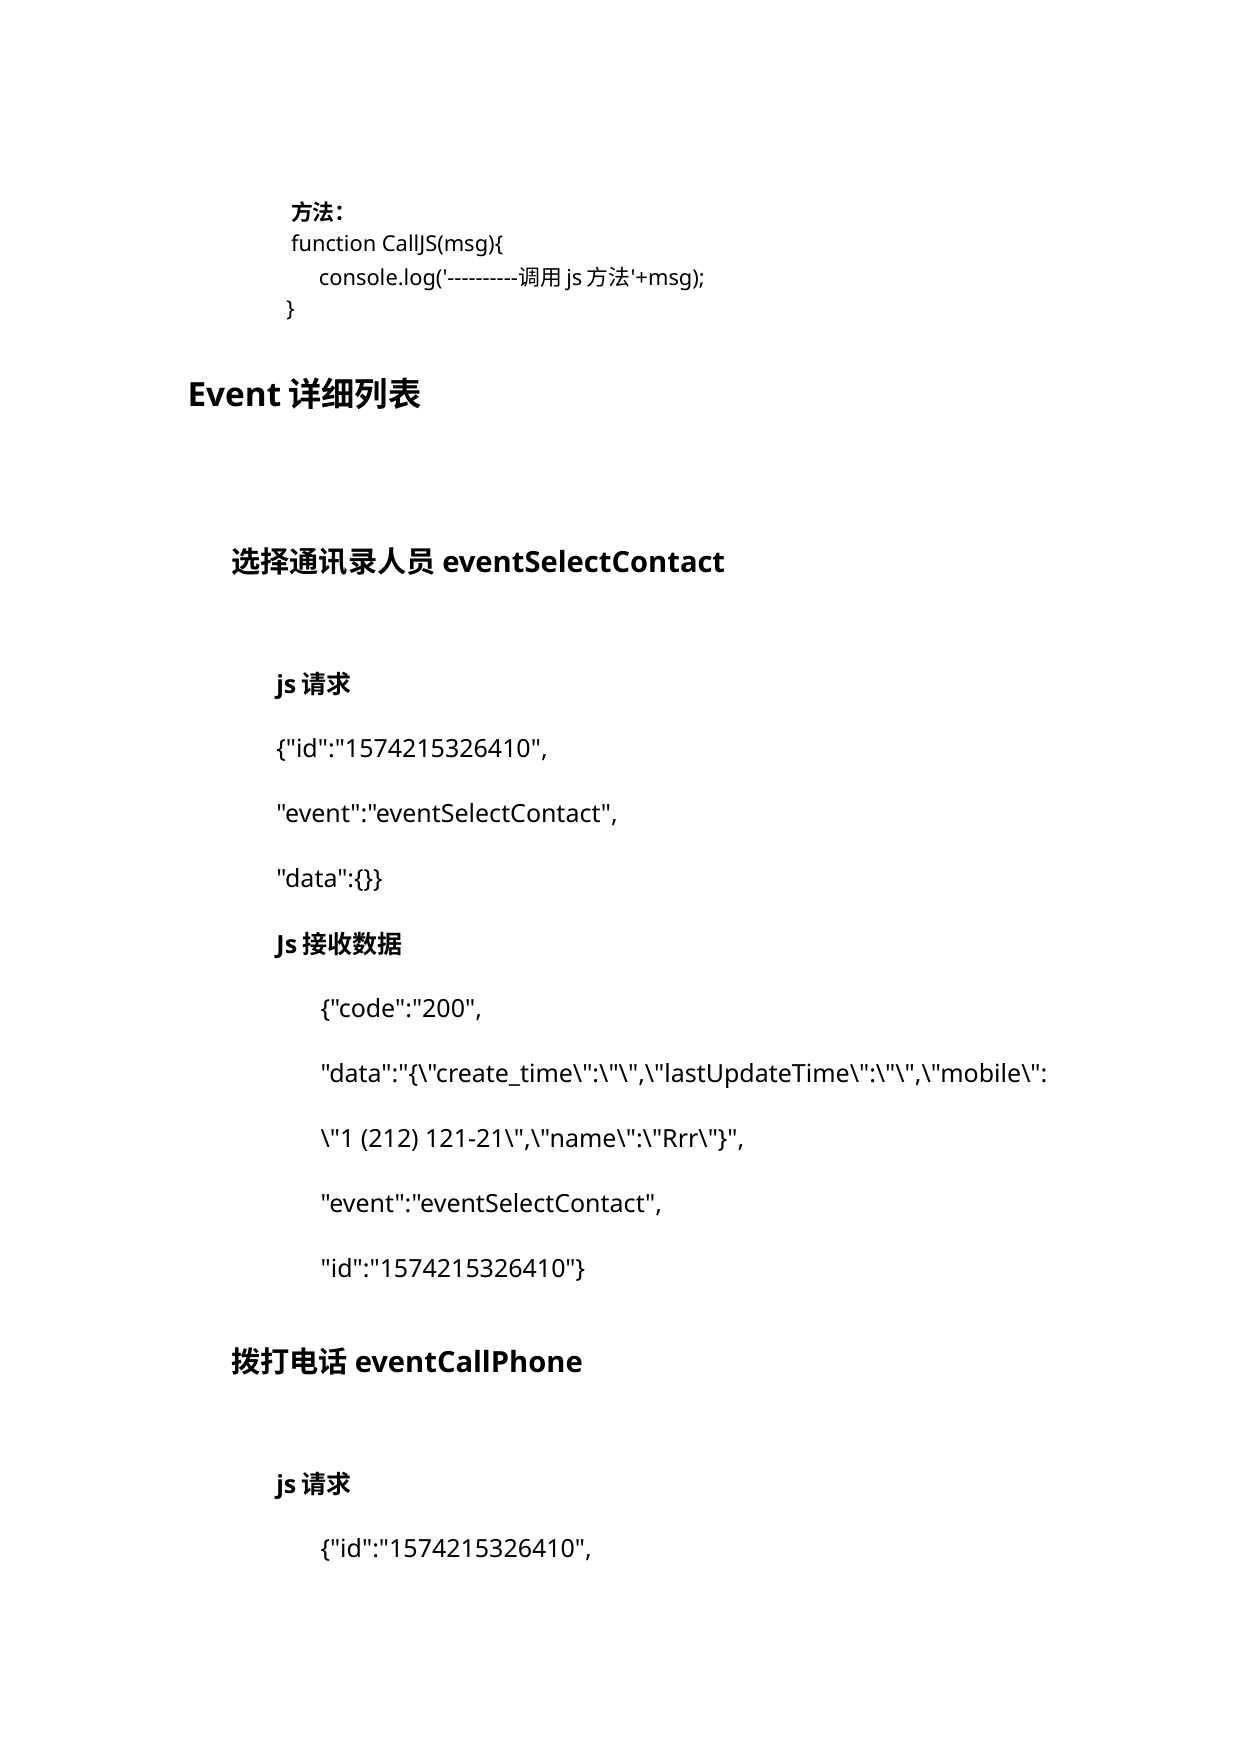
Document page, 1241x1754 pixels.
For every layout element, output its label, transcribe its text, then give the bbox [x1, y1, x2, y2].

list function CallJS(msg){ [291, 227, 1053, 259]
text "event":"eventSelectContact", [276, 781, 1053, 846]
subtitle 拨打电话 eventCallPhone [187, 1328, 1053, 1393]
subtitle Event详细列表 [187, 360, 1053, 425]
text {"id":"1574215326410", [320, 1516, 1053, 1581]
text Js接收数据 [276, 911, 1053, 976]
text "id":"1574215326410"} [320, 1236, 1053, 1301]
text {"id":"1574215326410", [276, 716, 1053, 781]
text {"code":"200", [320, 976, 1053, 1041]
list 方法： [291, 194, 1053, 227]
text js请求 [276, 1451, 1053, 1516]
subtitle 选择通讯录人员 eventSelectContact [187, 527, 1053, 592]
text js请求 [276, 651, 1053, 716]
text "data":{}} [276, 846, 1053, 911]
text "data":"{\"create_time\":\"\",\"lastUpdateTime\":\"\",\"mobile\":\"1 (212) 121-21\",\"name\":\"Rrr\"}", [320, 1041, 1053, 1171]
text } [187, 292, 1053, 324]
text "event":"eventSelectContact", [320, 1171, 1053, 1236]
text console.log('----------调用js方法'+msg); [276, 259, 1053, 292]
